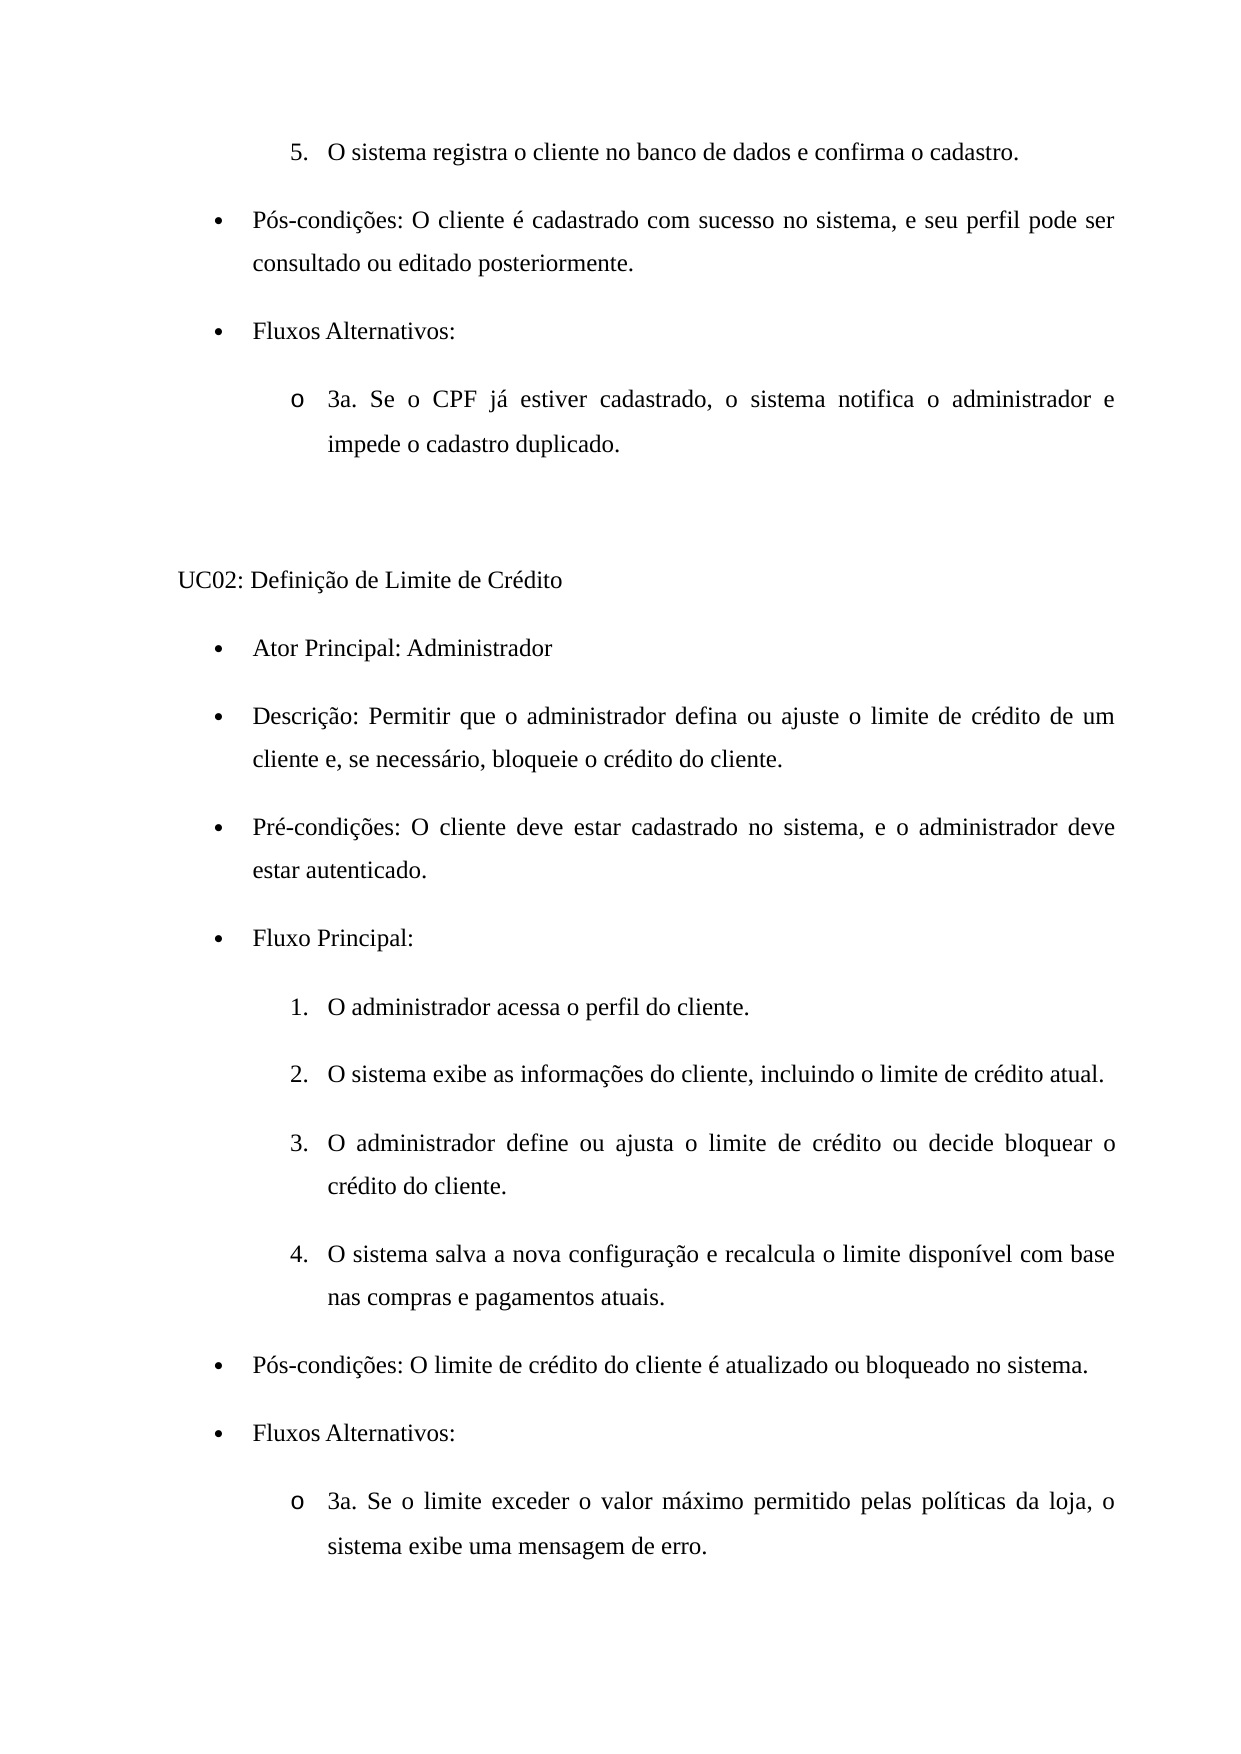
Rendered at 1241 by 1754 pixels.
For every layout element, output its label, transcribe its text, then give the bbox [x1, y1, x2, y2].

list O sistema salva a nova configuração e recalcula o limite disponível com base nas compras e pagamentos atuais. [290, 1239, 1116, 1311]
list O sistema exibe as informações do cliente, incluindo o limite de crédito atual. [290, 1059, 1116, 1088]
list Pós-condições: O cliente é cadastrado com sucesso no sistema, e seu perfil pode ser consultado ou editado posteriormente. [215, 205, 1116, 277]
list O administrador acessa o perfil do cliente. [290, 992, 1116, 1020]
list Pós-condições: O limite de crédito do cliente é atualizado ou bloqueado no sistema. [215, 1350, 1116, 1379]
list O sistema registra o cliente no banco de dados e confirma o cadastro. [290, 137, 1116, 166]
list O administrador define ou ajusta o limite de crédito ou decide bloquear o crédito do cliente. [290, 1128, 1116, 1199]
list Fluxos Alternativos: [215, 316, 1116, 345]
list Fluxo Principal: [215, 923, 1116, 952]
list Ator Principal: Administrador [215, 633, 1116, 662]
list Descrição: Permitir que o administrador defina ou ajuste o limite de crédito de um cliente e, se necessário, bloqueie o crédito do cliente. [215, 701, 1116, 773]
text UC02: Definição de Limite de Crédito [177, 565, 1116, 594]
list 3a. Se o limite exceder o valor máximo permitido pelas políticas da loja, o sistema exibe uma mensagem de erro. [290, 1486, 1116, 1560]
list Pré-condições: O cliente deve estar cadastrado no sistema, e o administrador deve estar autenticado. [215, 812, 1116, 884]
list Fluxos Alternativos: [215, 1418, 1116, 1447]
list 3a. Se o CPF já estiver cadastrado, o sistema notifica o administrador e impede o cadastro duplicado. [290, 384, 1116, 458]
